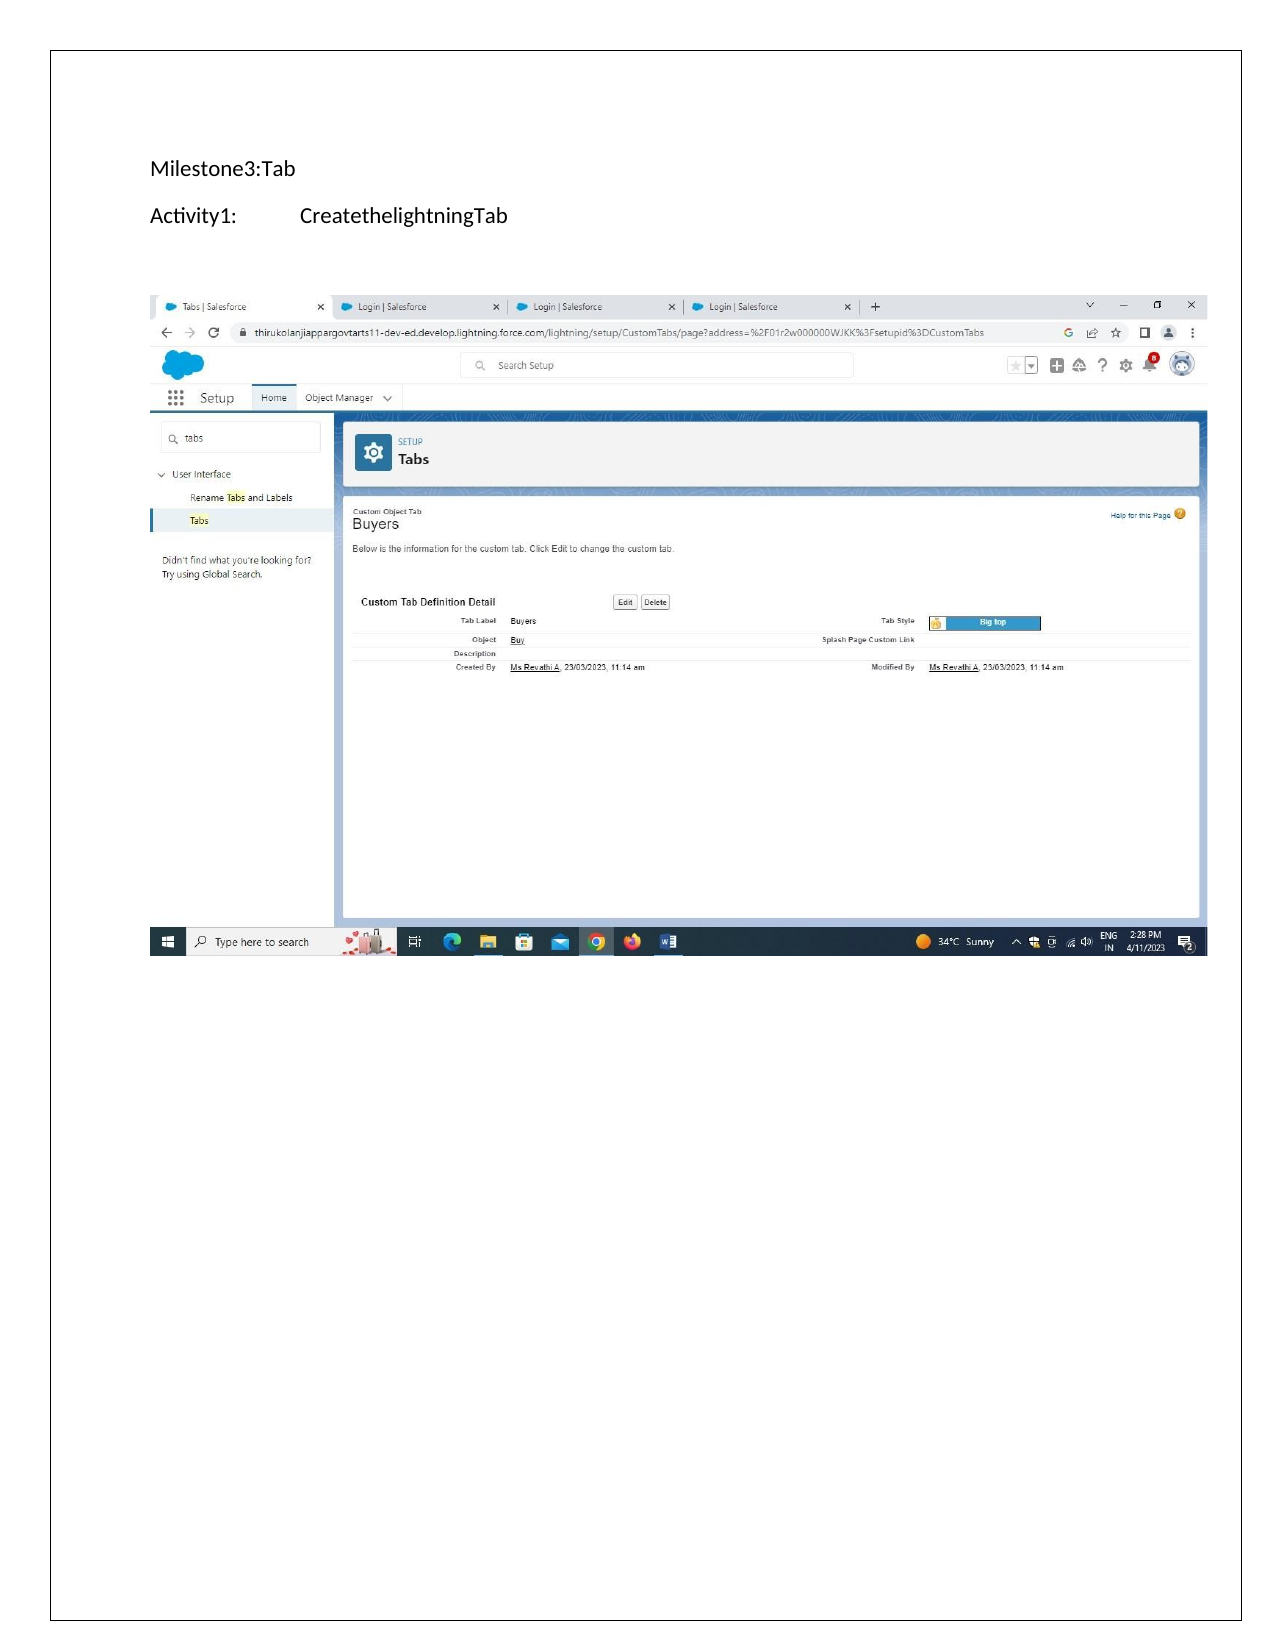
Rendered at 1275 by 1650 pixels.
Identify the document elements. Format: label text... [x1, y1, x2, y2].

text Activity1: CreatethelightningTab [150, 201, 1241, 229]
picture [150, 295, 1208, 956]
text Milestone3:Tab [150, 154, 1241, 182]
